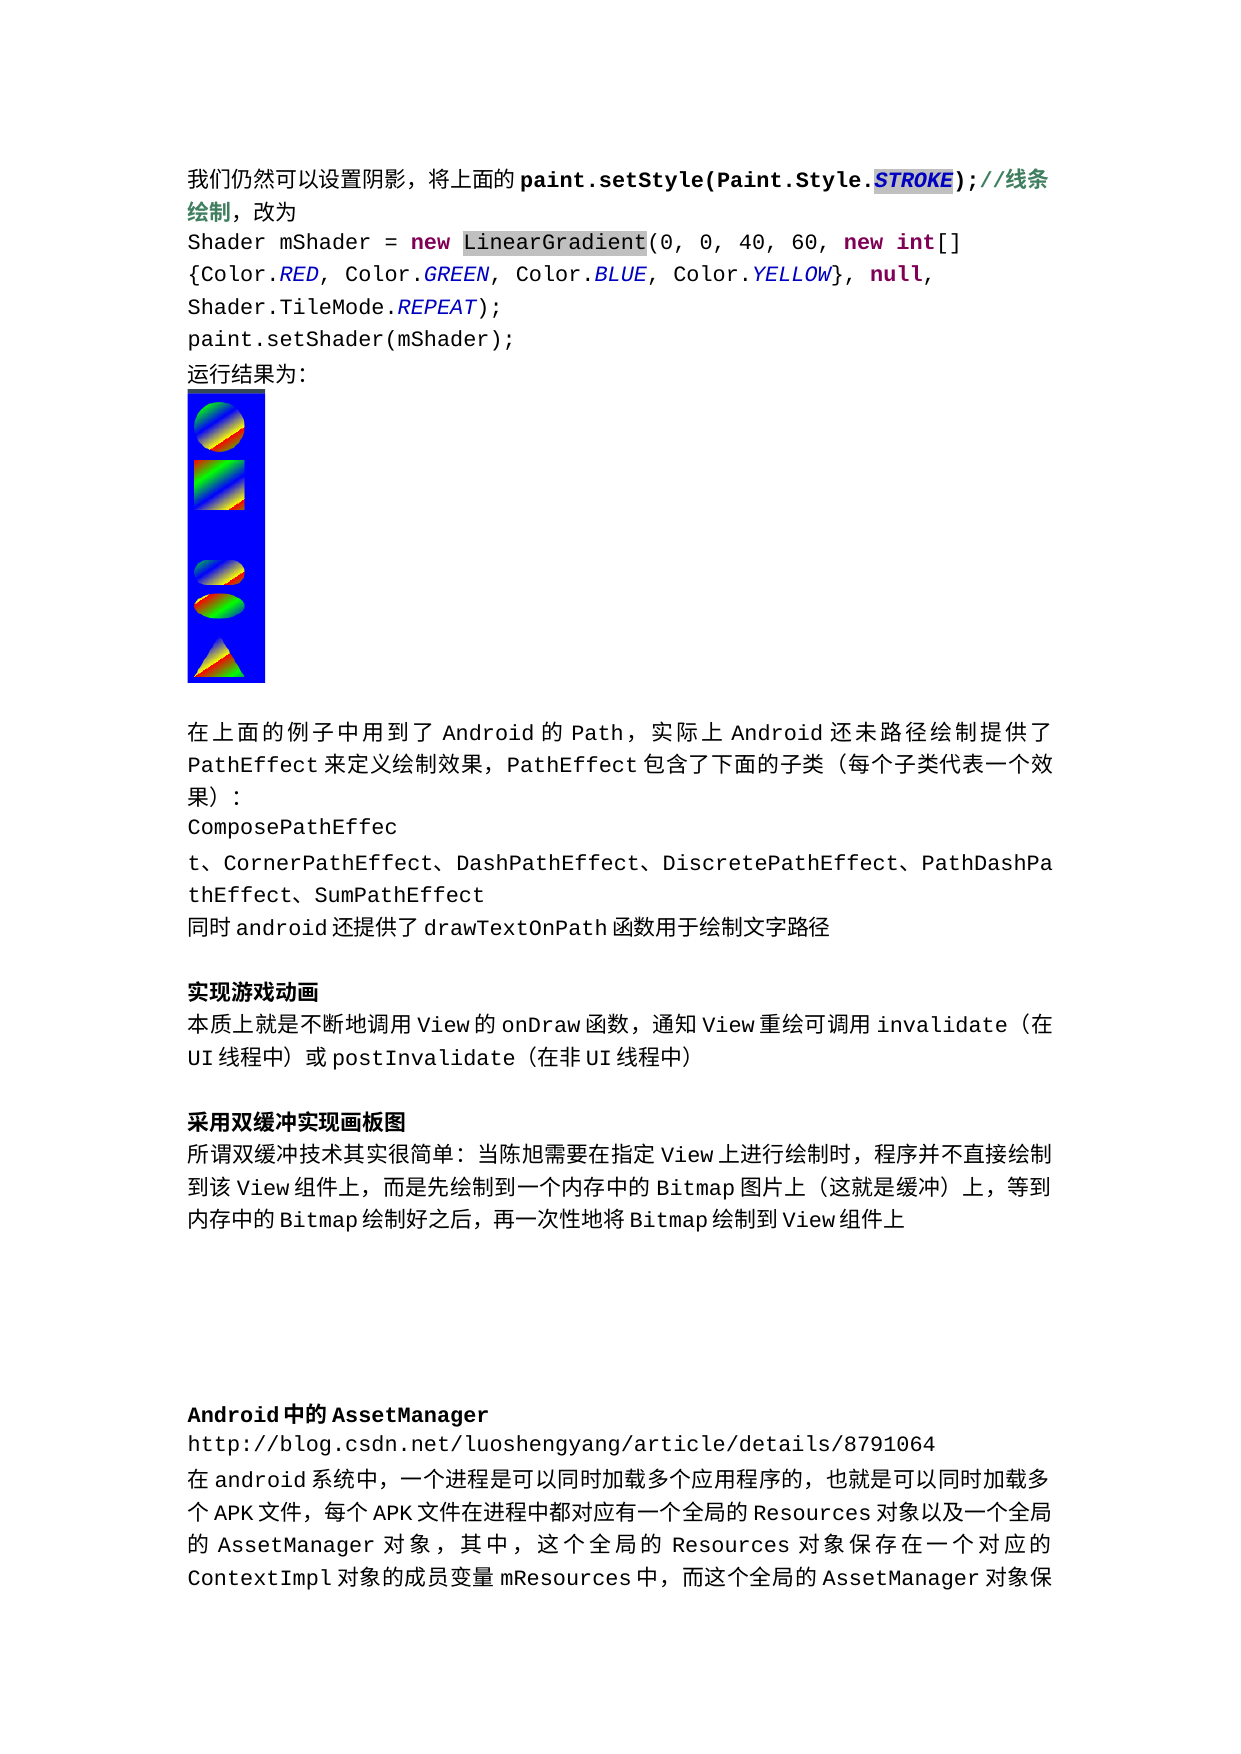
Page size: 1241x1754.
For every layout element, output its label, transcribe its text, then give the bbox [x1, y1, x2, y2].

text http://blog.csdn.net/luoshengyang/article/details/8791064 [187, 1429, 1053, 1462]
text Android中的AssetManager [187, 1397, 1053, 1429]
text 实现游戏动画 [187, 974, 1053, 1007]
picture [187, 389, 266, 683]
text 所谓双缓冲技术其实很简单：当陈旭需要在指定View上进行绘制时，程序并不直接绘制到该View组件上，而是先绘制到一个内存中的Bitmap图片上（这就是缓冲）上，等到内存中的Bitmap绘制好之后，再一次性地将Bitmap绘制到View组件上 [187, 1137, 1053, 1234]
text Shader mShader = new LinearGradient(0, 0, 40, 60, new int[]{Color.RED, Color.GREEN, Color.BLUE, Color.YELLOW}, null, Shader.TileMode.REPEAT); [187, 227, 1053, 324]
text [187, 1462, 1053, 1592]
text 采用双缓冲实现画板图 [187, 1104, 1053, 1137]
text 运行结果为： [187, 357, 1053, 389]
text 我们仍然可以设置阴影，将上面的paint.setStyle(Paint.Style.STROKE);//线条绘制，改为 [187, 162, 1053, 227]
text 本质上就是不断地调用View的onDraw函数，通知View重绘可调用invalidate（在UI线程中）或postInvalidate（在非UI线程中） [187, 1007, 1053, 1072]
text paint.setShader(mShader); [187, 324, 1053, 357]
text ComposePathEffect、CornerPathEffect、DashPathEffect、DiscretePathEffect、PathDashPathEffect、SumPathEffect [187, 812, 1053, 909]
text 在上面的例子中用到了Android的Path，实际上Android还未路径绘制提供了PathEffect来定义绘制效果，PathEffect包含了下面的子类（每个子类代表一个效果）： [187, 714, 1053, 812]
text 同时android还提供了drawTextOnPath函数用于绘制文字路径 [187, 909, 1053, 942]
